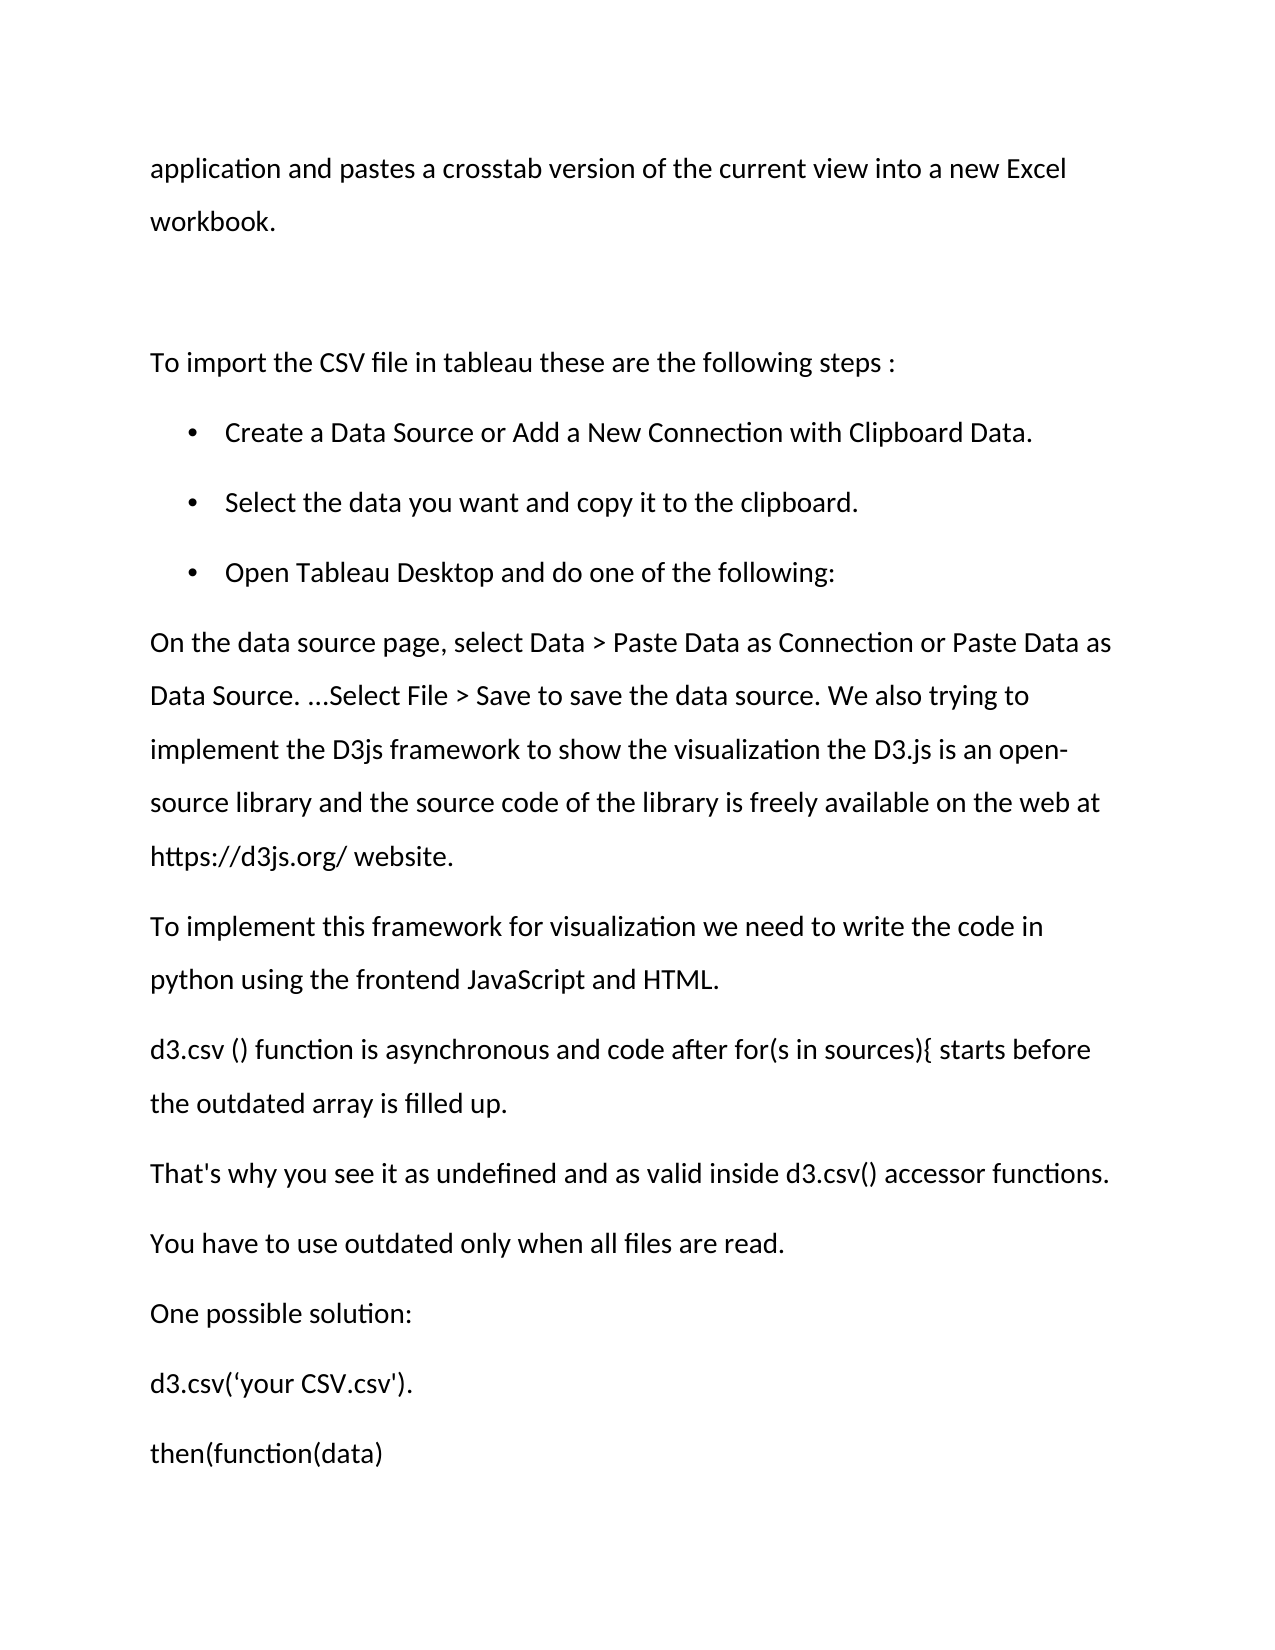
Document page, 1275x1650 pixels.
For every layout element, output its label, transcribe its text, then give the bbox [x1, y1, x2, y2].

text To implement this framework for visualization we need to write the code in python using the frontend JavaScript and HTML. [150, 908, 1125, 997]
text then(function(data) [150, 1435, 1125, 1471]
text That's why you see it as undefined and as valid inside d3.csv() accessor functions. [150, 1155, 1125, 1191]
text One possible solution: [150, 1295, 1125, 1331]
text To import the CSV file in tableau these are the following steps : [150, 344, 1125, 379]
text You have to use outdated only when all files are read. [150, 1225, 1125, 1261]
text d3.csv(‘your CSV.csv'). [150, 1365, 1125, 1401]
text d3.csv () function is asynchronous and code after for(s in sources){ starts before the outdated array is filled up. [150, 1031, 1125, 1121]
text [150, 150, 1125, 239]
list Open Tableau Desktop and do one of the following: [187, 554, 1125, 589]
text On the data source page, select Data > Paste Data as Connection or Paste Data as Data Source. ...Select File > Save to save the data source. We also trying to implement the D3js framework to show the visualization the D3.js is an open-source library and the source code of the library is freely available on the web at https://d3js.org/ website. [150, 624, 1125, 873]
list Select the data you want and copy it to the clipboard. [187, 484, 1125, 519]
list Create a Data Source or Add a New Connection with Clipboard Data. [187, 414, 1125, 449]
